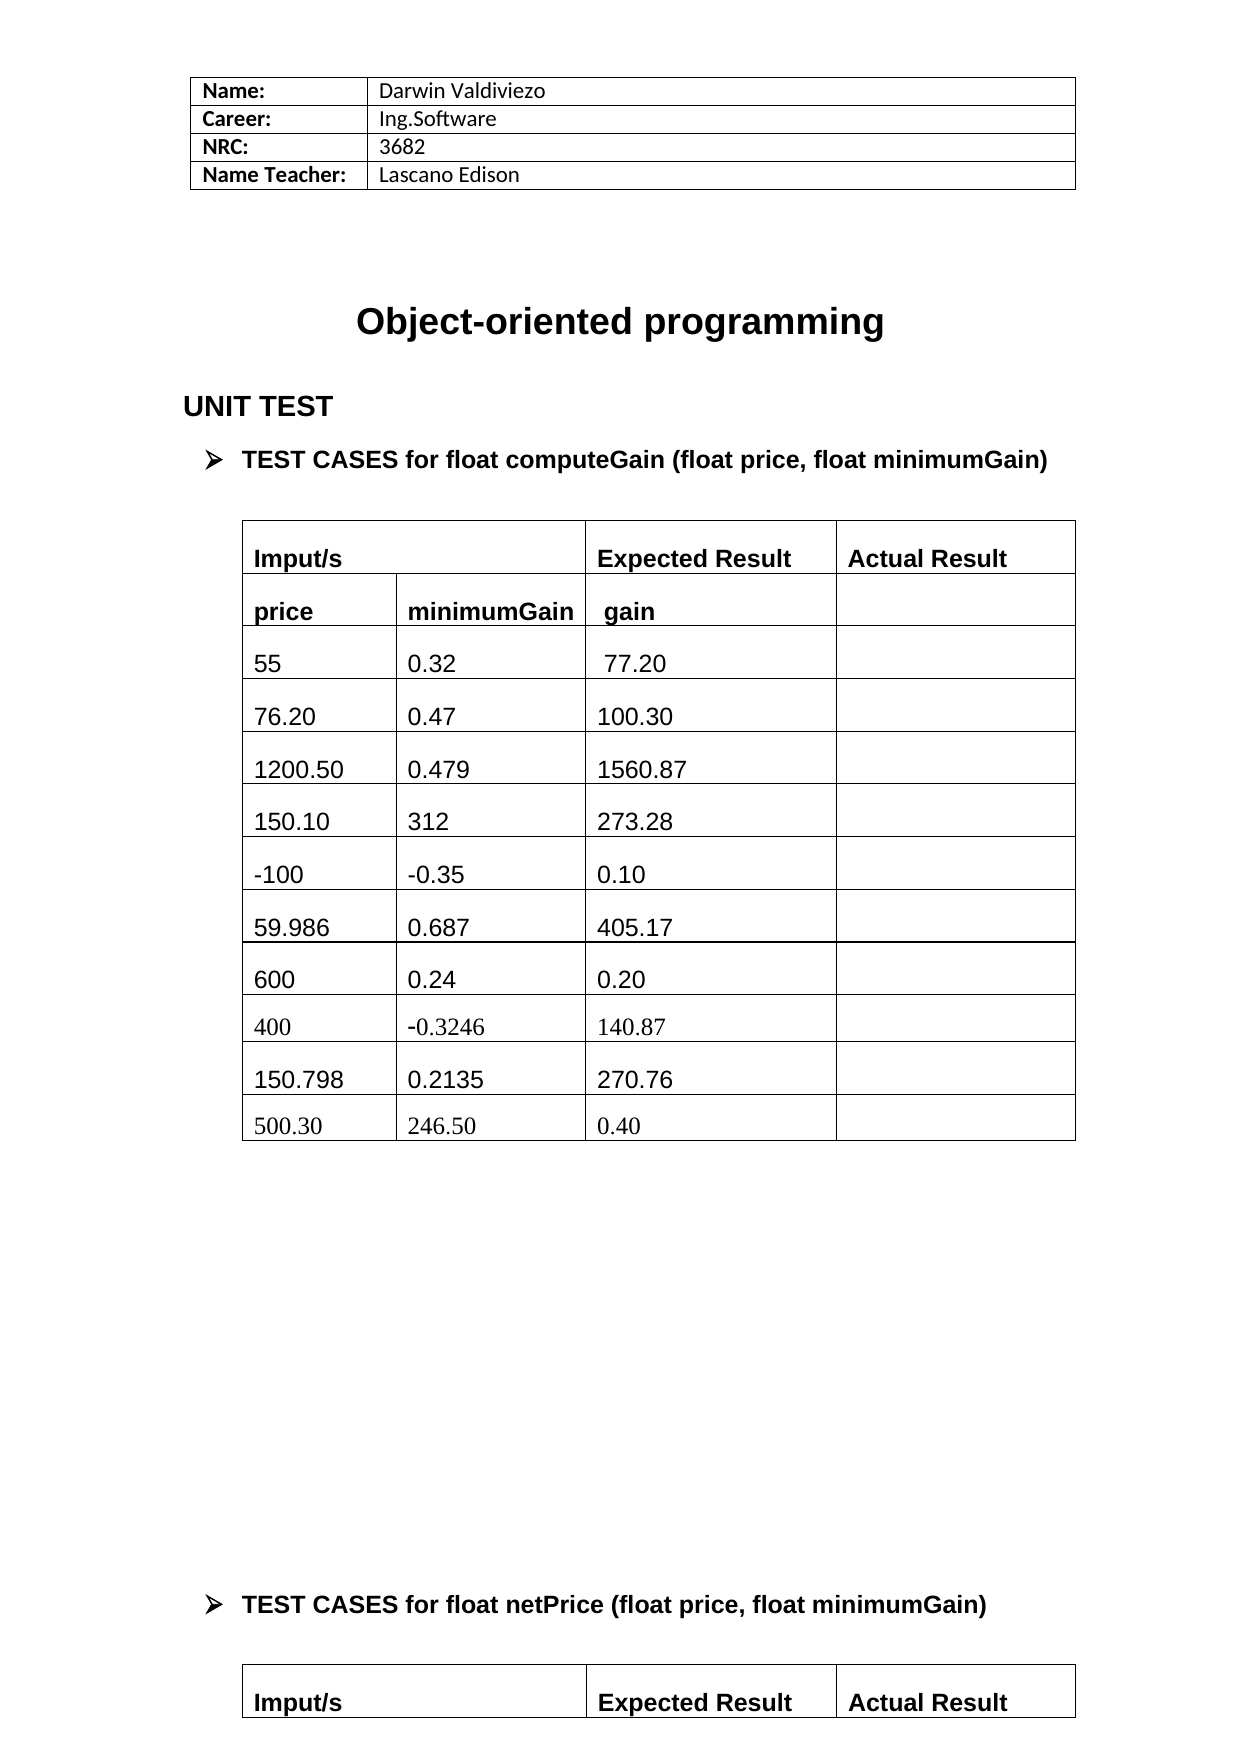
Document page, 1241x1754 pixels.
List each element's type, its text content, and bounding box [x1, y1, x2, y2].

table_cell 0.687 [397, 890, 585, 941]
table_cell [837, 626, 1075, 678]
table_cell 405.17 [586, 890, 836, 941]
table_cell [837, 732, 1075, 783]
table_cell 76.20 [243, 679, 396, 731]
table_header Darwin Valdiviezo [368, 78, 1075, 105]
table_cell 0.2135 [397, 1042, 585, 1093]
table_cell 273.28 [586, 784, 836, 836]
table_cell 1560.87 [586, 732, 836, 783]
table_cell 0.479 [397, 732, 585, 783]
table_cell 500.30 [243, 1095, 396, 1140]
list TEST CASES for float netPrice (float price, float minimumGain) [204, 1590, 1076, 1619]
table_cell 0.20 [586, 943, 836, 994]
table_header Actual Result [837, 1665, 1075, 1717]
table_cell 0.47 [397, 679, 585, 731]
table_cell 150.798 [243, 1042, 396, 1093]
table_cell 59.986 [243, 890, 396, 941]
table_cell Lascano Edison [368, 162, 1075, 189]
table_header Name: [191, 78, 367, 105]
table_cell [837, 995, 1075, 1041]
table_cell 0.24 [397, 943, 585, 994]
table_cell 0.10 [586, 837, 836, 889]
table_cell 55 [243, 626, 396, 678]
table_cell Career: [191, 106, 367, 133]
table_cell 0.40 [586, 1095, 836, 1140]
table_cell 150.10 [243, 784, 396, 836]
table_header Imput/s [243, 1665, 586, 1717]
list TEST CASES for float computeGain (float price, float minimumGain) [204, 445, 1076, 474]
table_cell NRC: [191, 134, 367, 161]
table_cell price [243, 574, 396, 625]
table_header Expected Result [586, 521, 836, 572]
table_header Actual Result [837, 521, 1075, 572]
table_header Imput/s [243, 521, 585, 572]
table_cell -100 [243, 837, 396, 889]
table_cell [837, 784, 1075, 836]
table_cell 100.30 [586, 679, 836, 731]
table_cell [837, 574, 1075, 625]
table_cell [837, 837, 1075, 889]
table_cell [837, 1095, 1075, 1140]
table_cell gain [586, 574, 836, 625]
table_cell Ing.Software [368, 106, 1075, 133]
table_cell 312 [397, 784, 585, 836]
table_cell [837, 679, 1075, 731]
table_cell 400 [243, 995, 396, 1041]
table_cell 270.76 [586, 1042, 836, 1093]
table_cell 140.87 [586, 995, 836, 1041]
table_cell 246.50 [397, 1095, 585, 1140]
table_header Expected Result [587, 1665, 836, 1717]
table_cell -0.3246 [397, 995, 585, 1041]
table_cell 3682 [368, 134, 1075, 161]
table_cell 600 [243, 943, 396, 994]
table_cell [837, 890, 1075, 941]
table_cell 1200.50 [243, 732, 396, 783]
text UNIT TEST [167, 389, 1076, 422]
table_cell Name Teacher: [191, 162, 367, 189]
table_cell [837, 943, 1075, 994]
table_cell [837, 1042, 1075, 1093]
table_cell 0.32 [397, 626, 585, 678]
table_cell minimumGain [397, 574, 585, 625]
text Object-oriented programming [354, 299, 887, 342]
table_cell 77.20 [586, 626, 836, 678]
table_cell -0.35 [397, 837, 585, 889]
